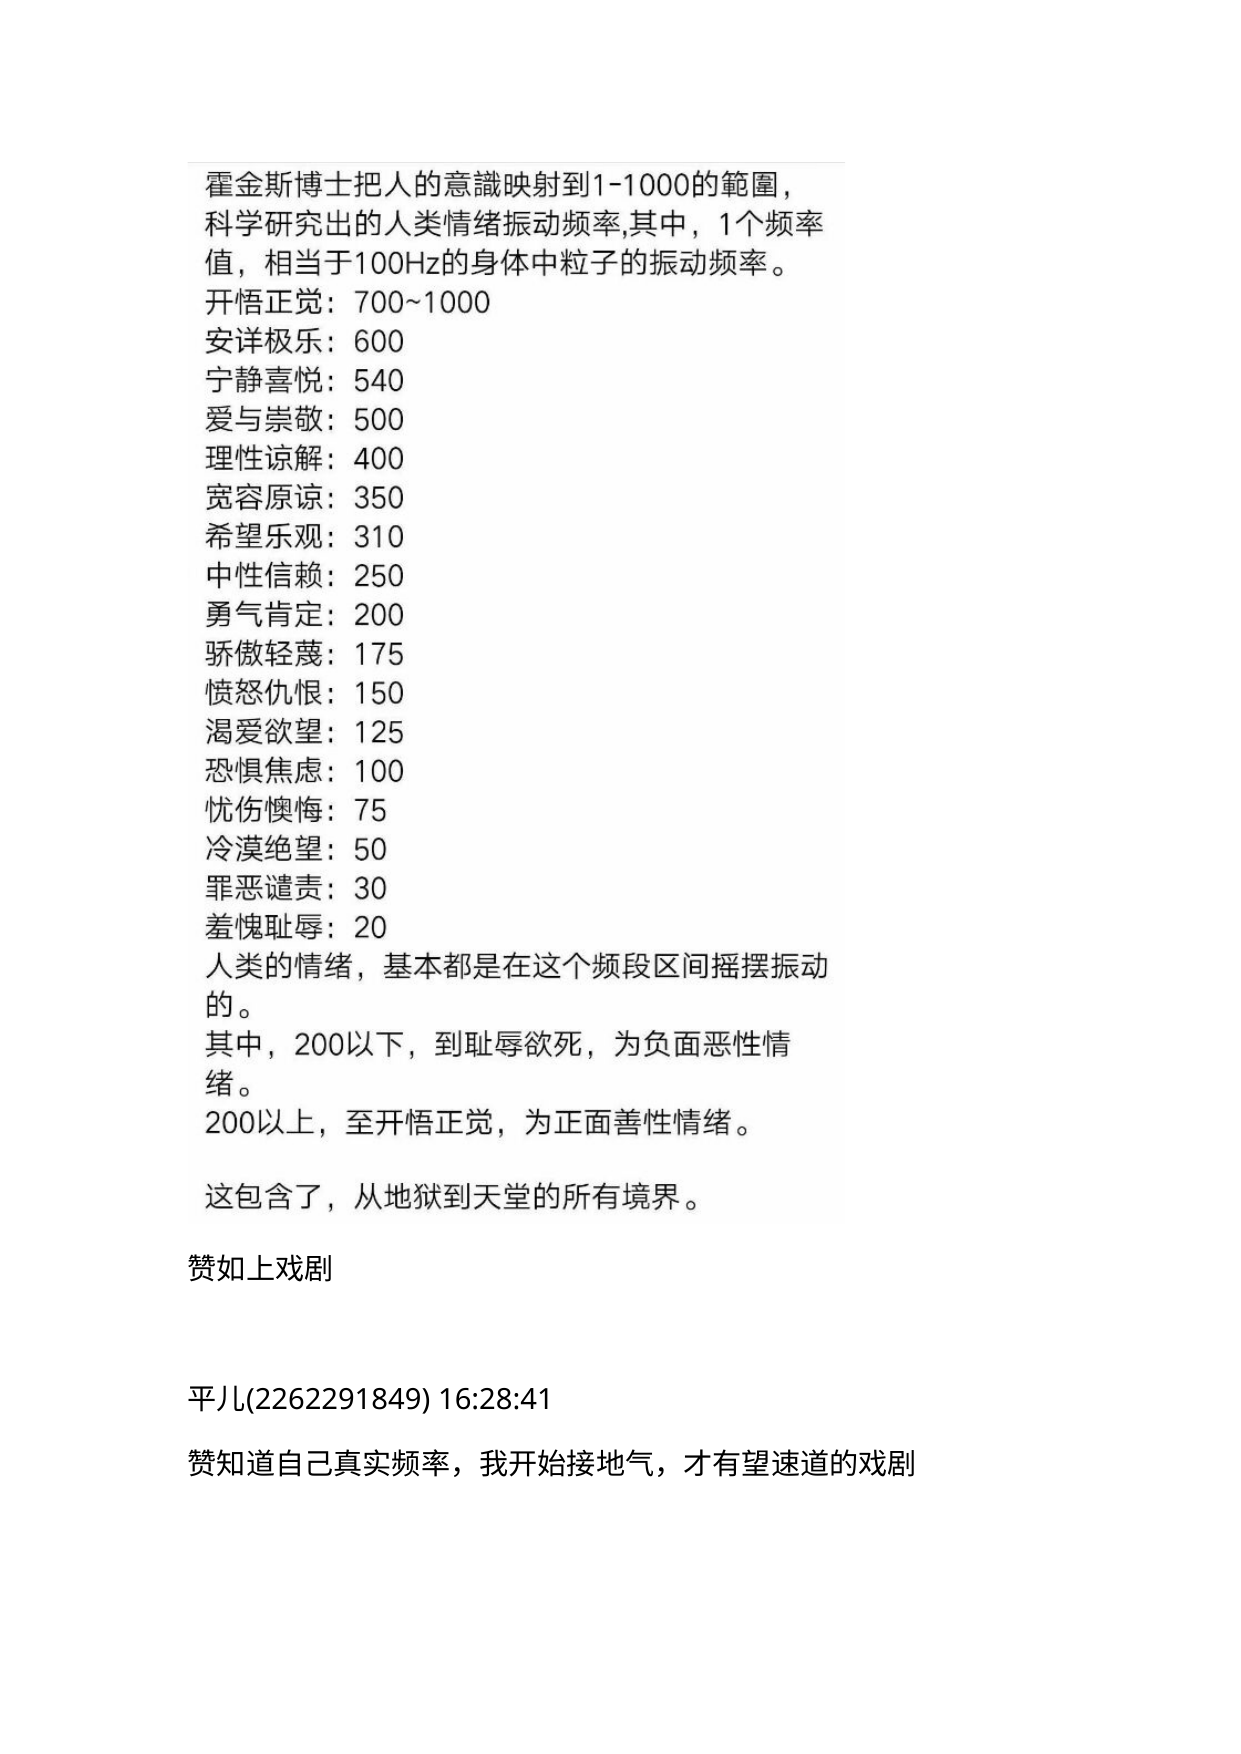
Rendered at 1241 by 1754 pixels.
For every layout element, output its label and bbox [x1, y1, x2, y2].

text [187, 162, 1053, 1494]
picture [187, 162, 846, 1224]
